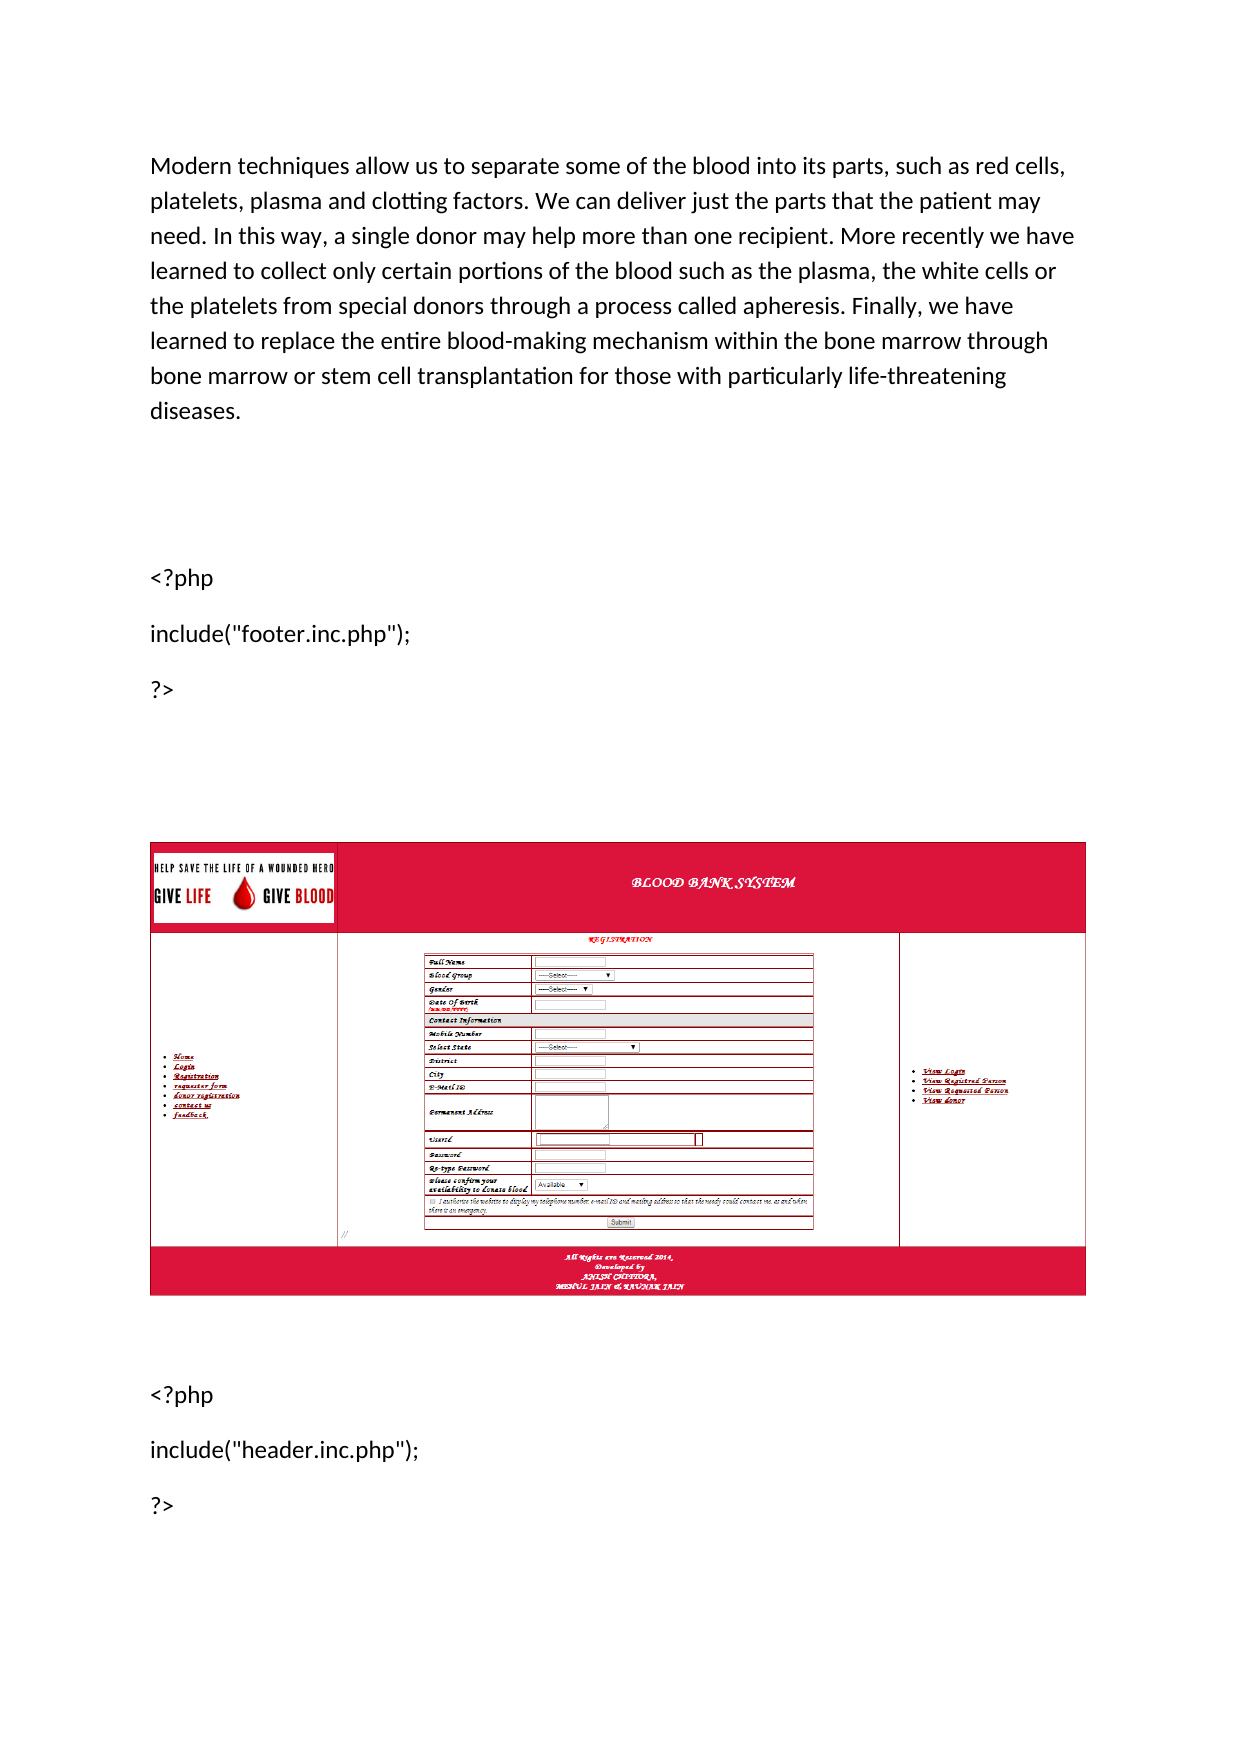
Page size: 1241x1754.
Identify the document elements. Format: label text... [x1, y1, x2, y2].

text <?php [150, 562, 1090, 593]
picture [150, 841, 1089, 1298]
text ?> [150, 674, 1090, 705]
text include("footer.inc.php"); [150, 618, 1090, 649]
text ?> [150, 1490, 1090, 1521]
text include("header.inc.php"); [150, 1434, 1090, 1465]
text <?php [150, 1379, 1090, 1409]
text Modern techniques allow us to separate some of the blood into its parts, such as red cells, platelets, plasma and clotting factors. We can deliver just the parts that the patient may need. In this way, a single donor may help more than one recipient. More recently we have learned to collect only certain portions of the blood such as the plasma, the white cells or the platelets from special donors through a process called apheresis. Finally, we have learned to replace the entire blood-making mechanism within the bone marrow through bone marrow or stem cell transplantation for those with particularly life-threatening diseases. [150, 150, 1090, 426]
